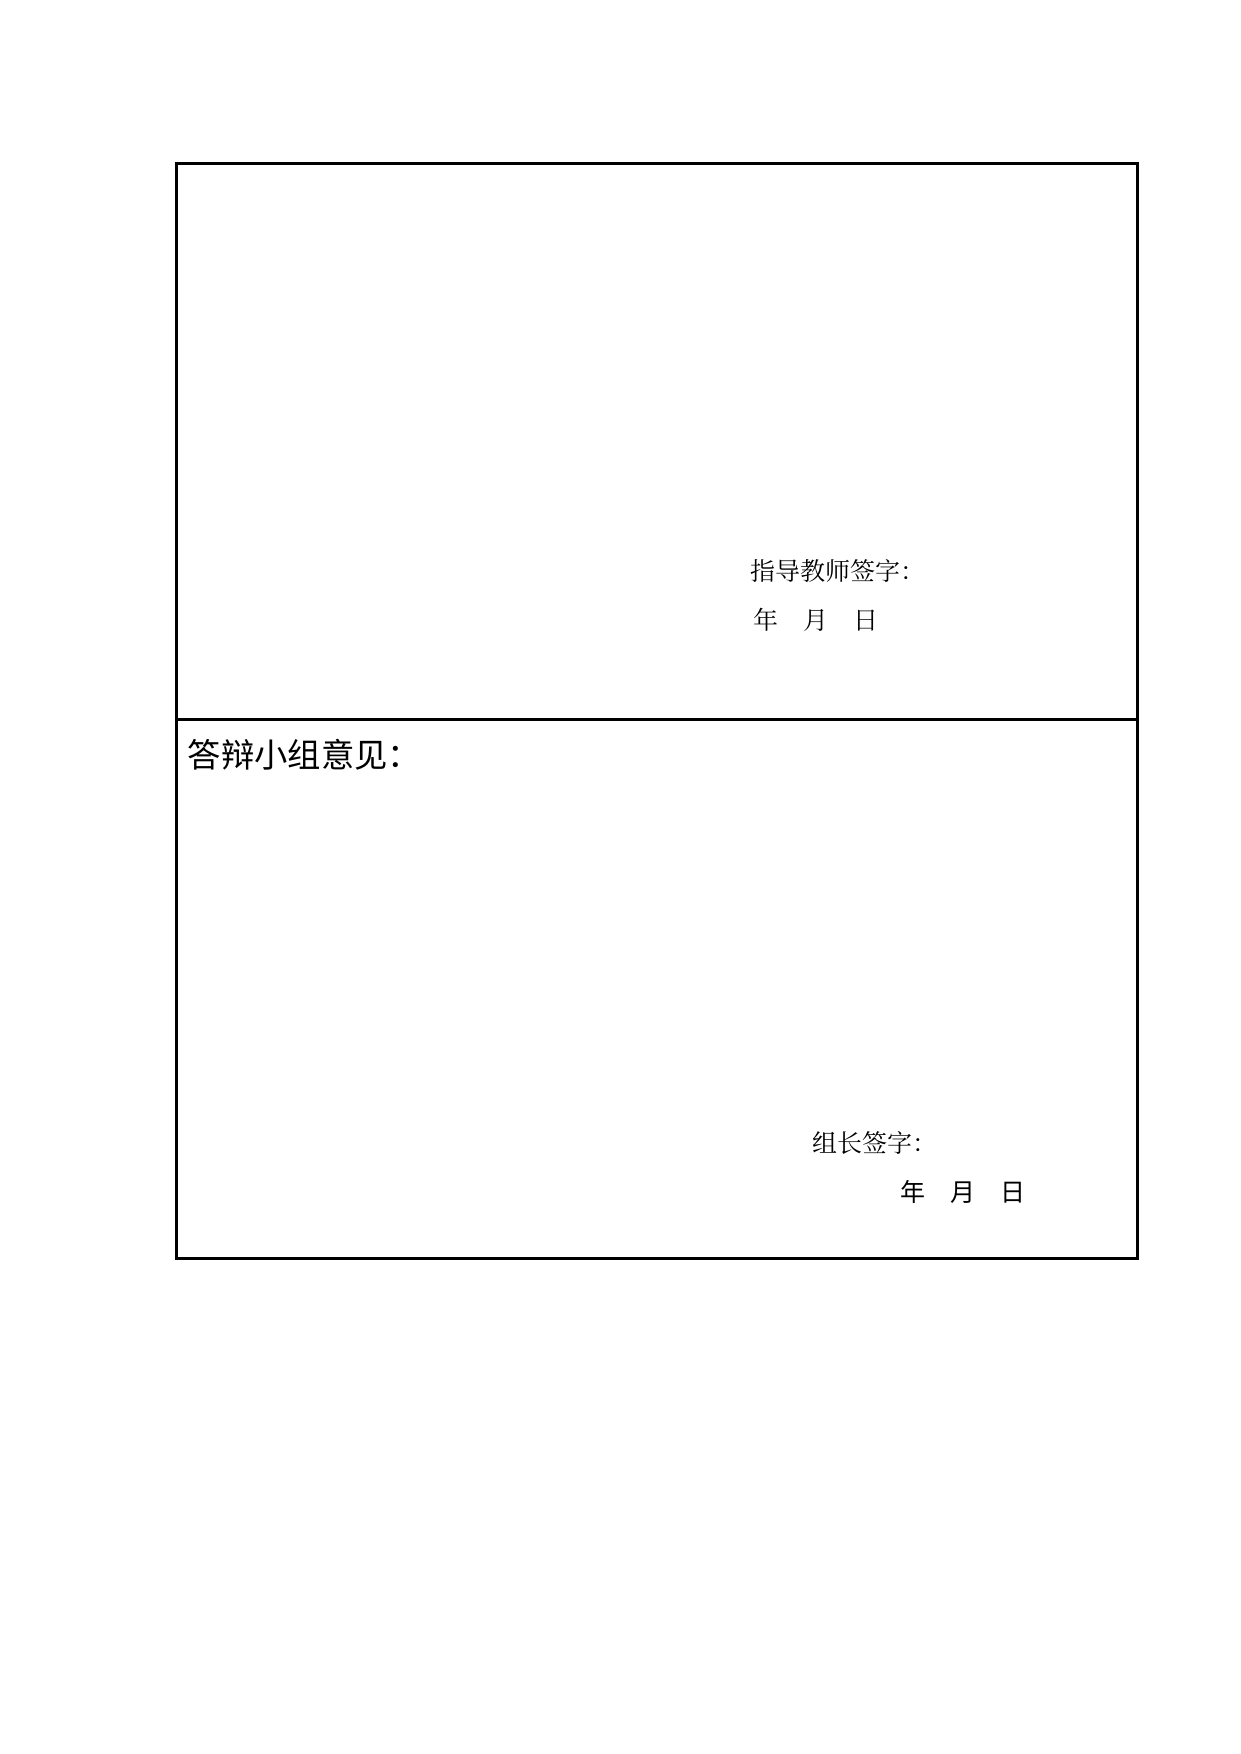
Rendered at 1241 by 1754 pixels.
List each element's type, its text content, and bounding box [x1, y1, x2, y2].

table_cell 答辩小组意见： 组长签字： 年 月 日 [178, 721, 1136, 1257]
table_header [178, 165, 1136, 718]
